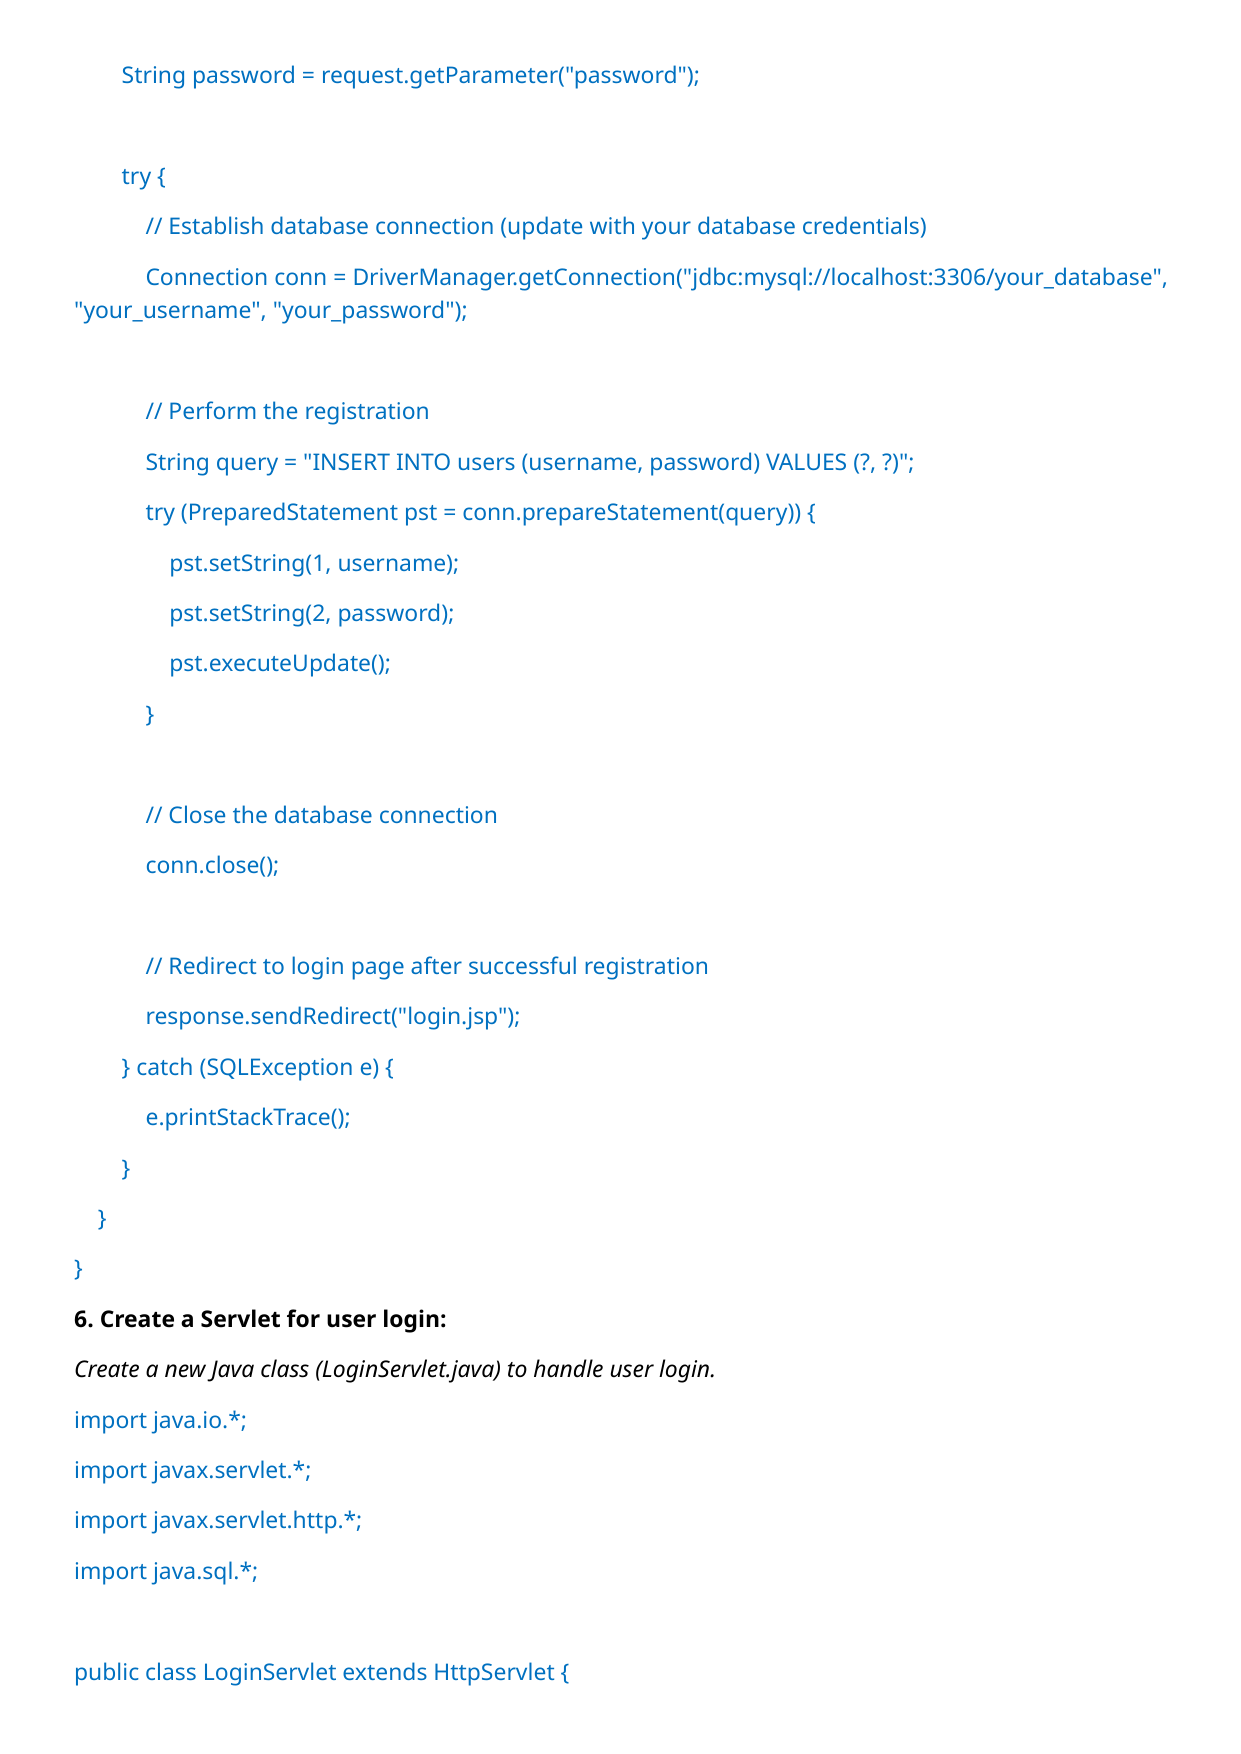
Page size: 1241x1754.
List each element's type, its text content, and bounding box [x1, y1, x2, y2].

text try { [74, 160, 1181, 191]
text conn.close(); [74, 849, 1181, 880]
text pst.executeUpdate(); [74, 647, 1181, 679]
text } [74, 1202, 1181, 1233]
text response.sendRedirect("login.jsp"); [74, 1000, 1181, 1032]
text import java.io.*; [74, 1404, 1181, 1435]
text 6. Create a Servlet for user login: [74, 1303, 1181, 1334]
text // Perform the registration [74, 395, 1181, 427]
text // Establish database connection (update with your database credentials) [74, 210, 1181, 242]
text public class LoginServlet extends HttpServlet { [74, 1656, 1181, 1687]
text // Redirect to login page after successful registration [74, 950, 1181, 981]
text } catch (SQLException e) { [74, 1051, 1181, 1082]
text import javax.servlet.http.*; [74, 1504, 1181, 1536]
text pst.setString(2, password); [74, 597, 1181, 628]
text Create a new Java class (LoginServlet.java) to handle user login. [74, 1353, 1181, 1384]
text String password = request.getParameter("password"); [74, 59, 1181, 90]
text // Close the database connection [74, 799, 1181, 830]
text } [74, 1252, 1181, 1284]
text String query = "INSERT INTO users (username, password) VALUES (?, ?)"; [74, 446, 1181, 477]
text try (PreparedStatement pst = conn.prepareStatement(query)) { [74, 496, 1181, 527]
text } [74, 1152, 1181, 1183]
text import javax.servlet.*; [74, 1454, 1181, 1485]
text import java.sql.*; [74, 1555, 1181, 1586]
text } [74, 698, 1181, 729]
text pst.setString(1, username); [74, 547, 1181, 578]
text e.printStackTrace(); [74, 1101, 1181, 1132]
text Connection conn = DriverManager.getConnection("jdbc:mysql://localhost:3306/your_database", "your_username", "your_password"); [74, 261, 1181, 326]
